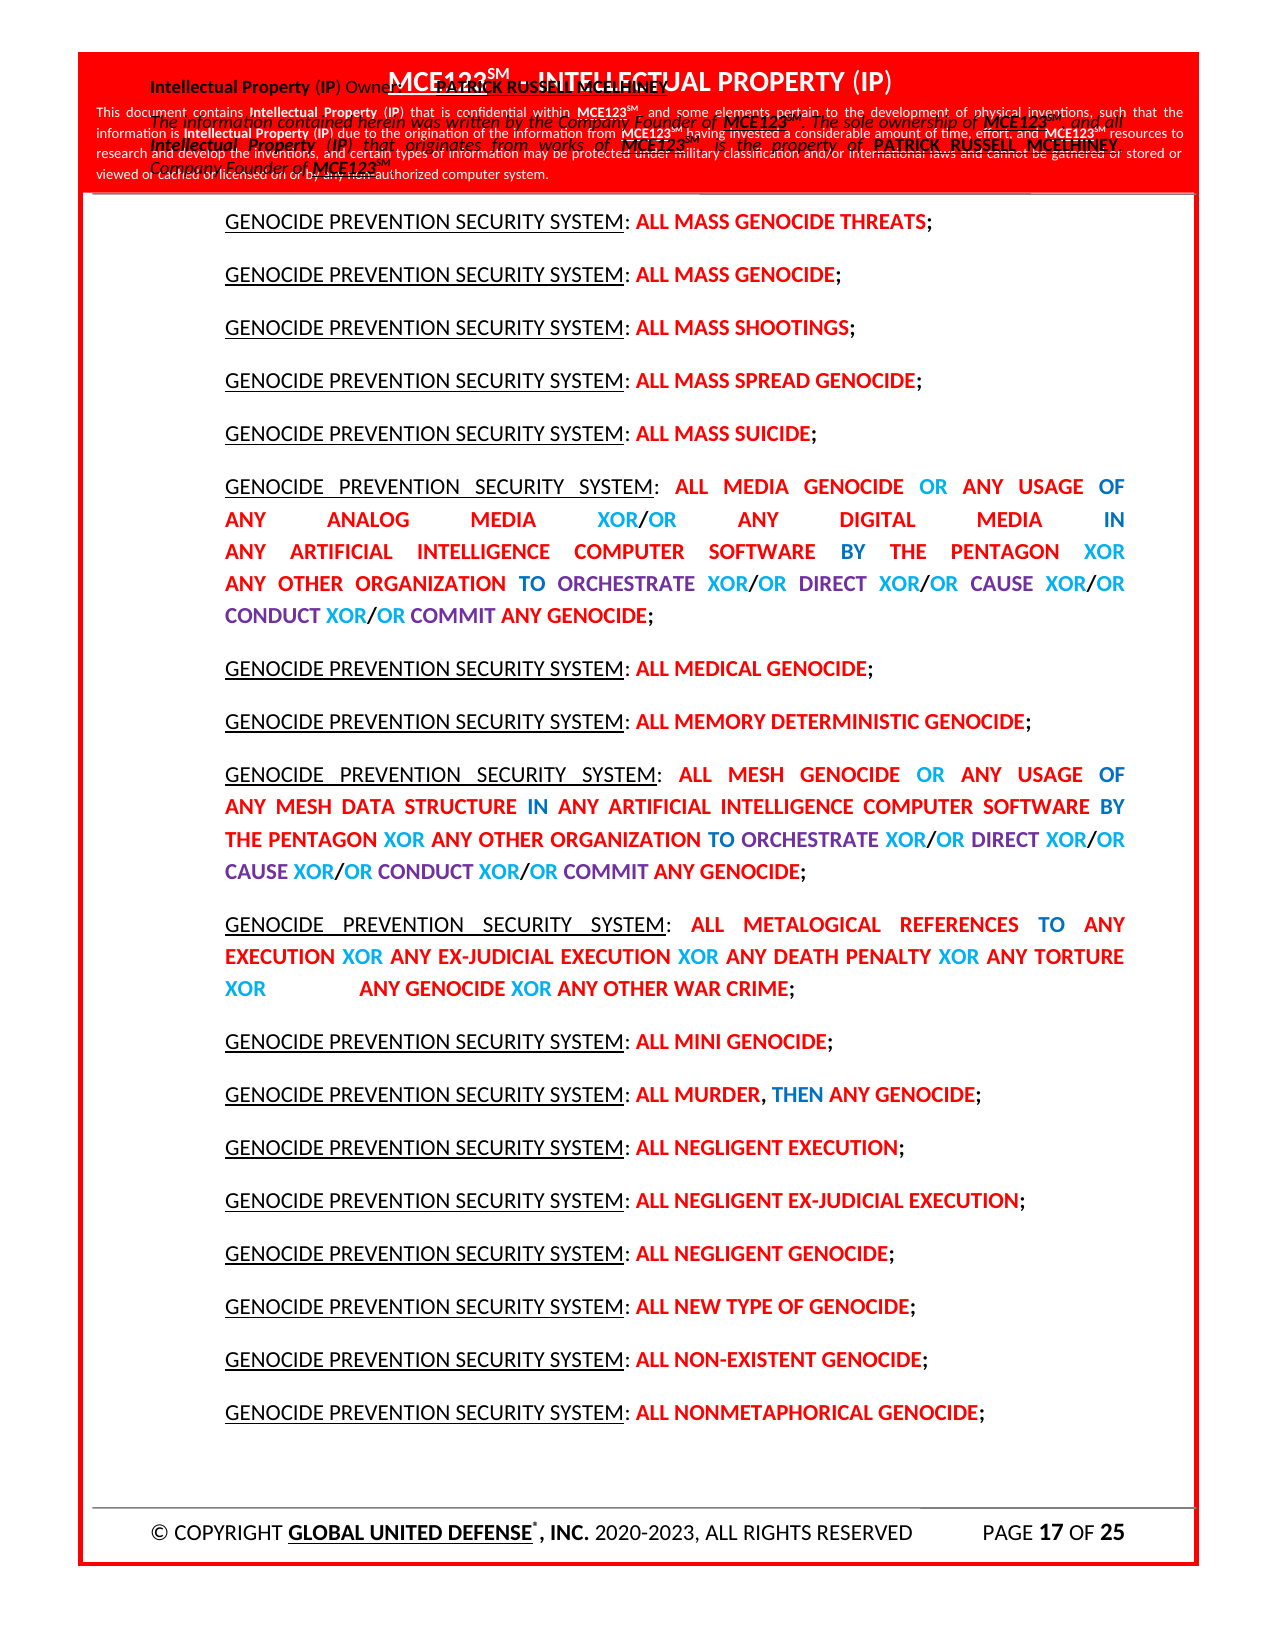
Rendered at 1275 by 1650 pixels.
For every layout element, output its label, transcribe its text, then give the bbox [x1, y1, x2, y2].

text GENOCIDE PREVENTION SECURITY SYSTEM: ALL NEGLIGENT GENOCIDE; [225, 1239, 1125, 1267]
text GENOCIDE PREVENTION SECURITY SYSTEM: ALL MINI GENOCIDE; [225, 1027, 1125, 1055]
text GENOCIDE PREVENTION SECURITY SYSTEM: ALL METALOGICAL REFERENCES TO ANY EXECUTION XOR ANY EX-JUDICIAL EXECUTION XOR ANY DEATH PENALTY XOR ANY TORTURE XOR ANY GENOCIDE XOR ANY OTHER WAR CRIME; [225, 910, 1125, 1002]
text GENOCIDE PREVENTION SECURITY SYSTEM: ALL MURDER, THEN ANY GENOCIDE; [225, 1080, 1125, 1108]
text GENOCIDE PREVENTION SECURITY SYSTEM: ALL MASS GENOCIDE; [225, 260, 1125, 288]
text GENOCIDE PREVENTION SECURITY SYSTEM: ALL NONMETAPHORICAL GENOCIDE; [225, 1398, 1125, 1426]
text GENOCIDE PREVENTION SECURITY SYSTEM: ALL NEGLIGENT EXECUTION; [225, 1133, 1125, 1161]
text GENOCIDE PREVENTION SECURITY SYSTEM: ALL MASS GENOCIDE THREATS; [225, 207, 1125, 235]
text GENOCIDE PREVENTION SECURITY SYSTEM: ALL NEW TYPE OF GENOCIDE; [225, 1292, 1125, 1320]
text GENOCIDE PREVENTION SECURITY SYSTEM: ALL MEDICAL GENOCIDE; [225, 654, 1125, 682]
text GENOCIDE PREVENTION SECURITY SYSTEM: ALL MASS SHOOTINGS; [225, 313, 1125, 341]
text GENOCIDE PREVENTION SECURITY SYSTEM: ALL NON-EXISTENT GENOCIDE; [225, 1345, 1125, 1373]
text GENOCIDE PREVENTION SECURITY SYSTEM: ALL NEGLIGENT EX-JUDICIAL EXECUTION; [225, 1186, 1125, 1214]
text GENOCIDE PREVENTION SECURITY SYSTEM: ALL MEMORY DETERMINISTIC GENOCIDE; [225, 707, 1125, 735]
text GENOCIDE PREVENTION SECURITY SYSTEM: ALL MASS SPREAD GENOCIDE; [225, 366, 1125, 394]
text GENOCIDE PREVENTION SECURITY SYSTEM: ALL MASS SUICIDE; [225, 419, 1125, 447]
text GENOCIDE PREVENTION SECURITY SYSTEM: ALL MESH GENOCIDE OR ANY USAGE OF ANY MESH DATA STRUCTURE IN ANY ARTIFICIAL INTELLIGENCE COMPUTER SOFTWARE BY THE PENTAGON XOR ANY OTHER ORGANIZATION TO ORCHESTRATE XOR/OR DIRECT XOR/OR CAUSE XOR/OR CONDUCT XOR/OR COMMIT ANY GENOCIDE; [225, 760, 1125, 885]
text GENOCIDE PREVENTION SECURITY SYSTEM: ALL MEDIA GENOCIDE OR ANY USAGE OF ANY ANALOG MEDIA XOR/OR ANY DIGITAL MEDIA IN ANY ARTIFICIAL INTELLIGENCE COMPUTER SOFTWARE BY THE PENTAGON XOR ANY OTHER ORGANIZATION TO ORCHESTRATE XOR/OR DIRECT XOR/OR CAUSE XOR/OR CONDUCT XOR/OR COMMIT ANY GENOCIDE; [225, 472, 1125, 629]
